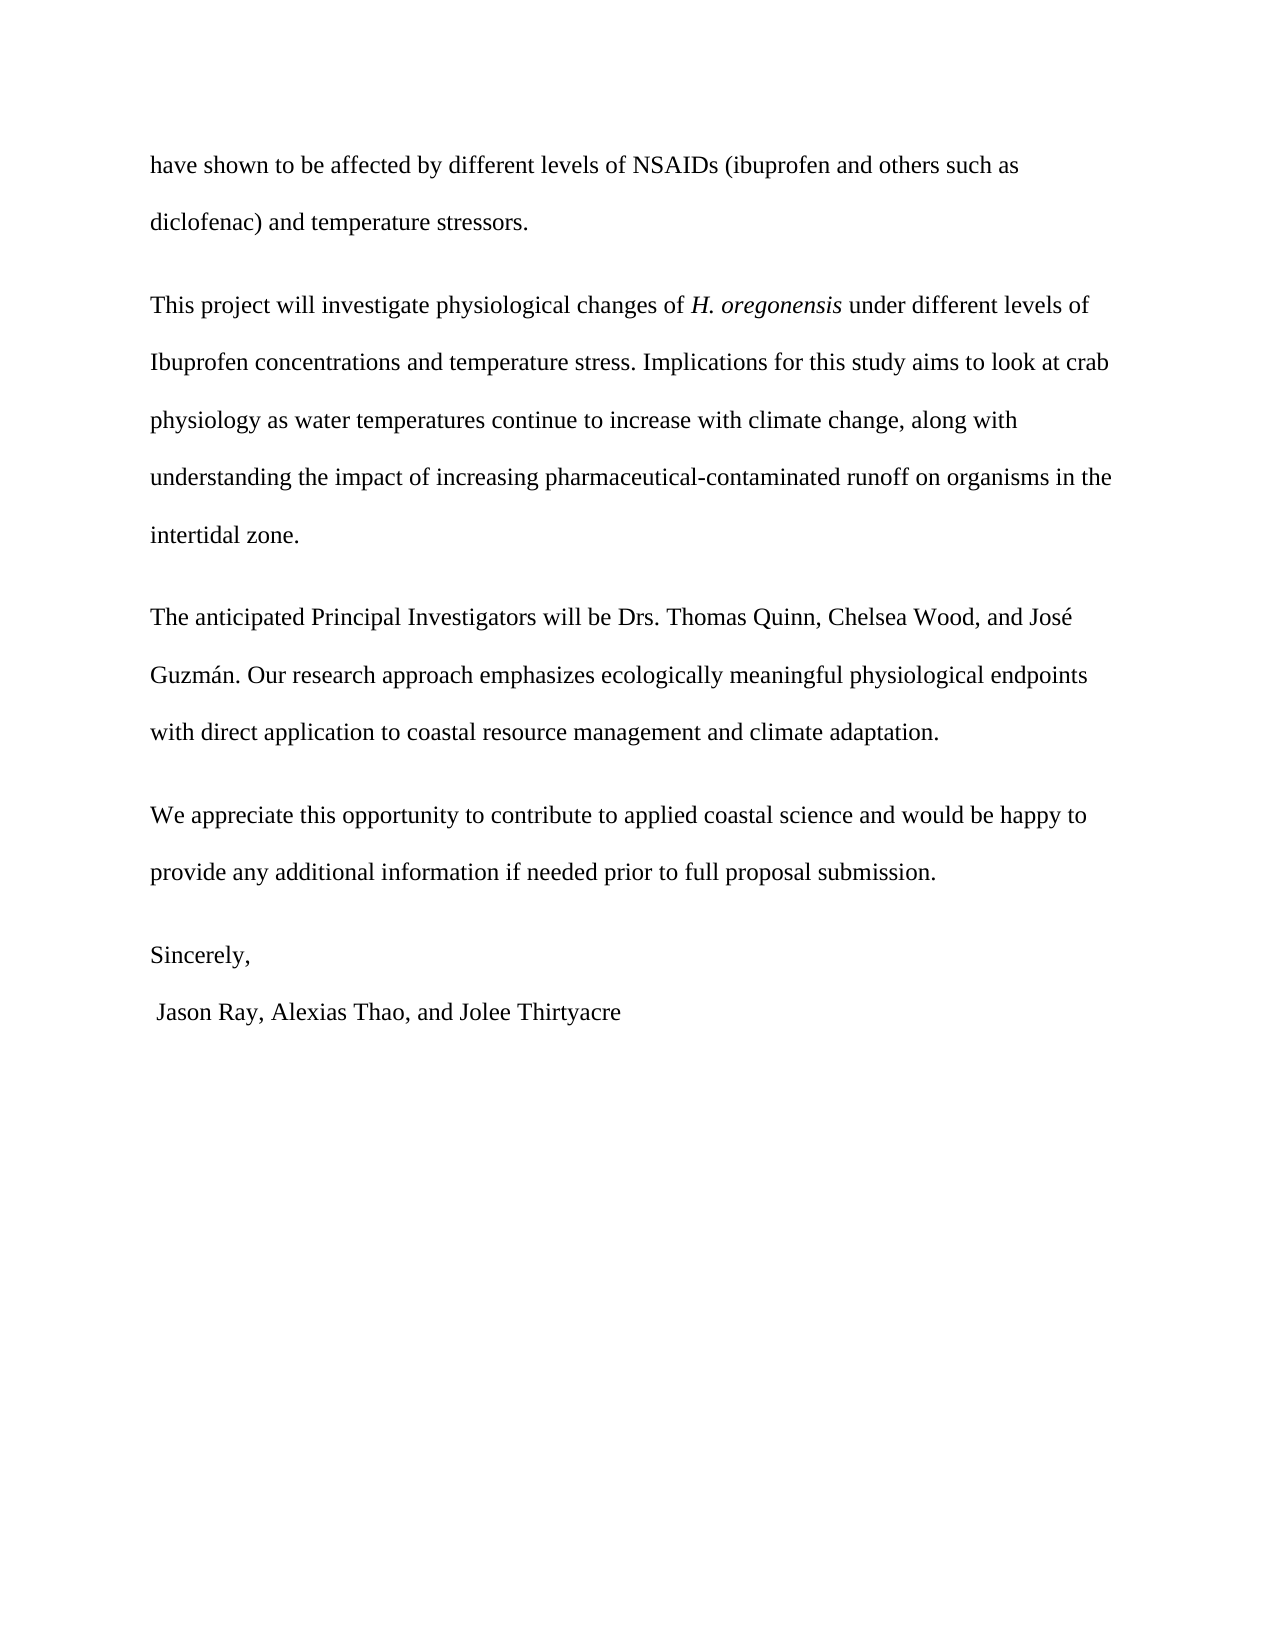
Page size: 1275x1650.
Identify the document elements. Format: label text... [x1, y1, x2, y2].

text Sincerely, Jason Ray, Alexias Thao, and Jolee Thirtyacre [150, 940, 1125, 1026]
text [150, 150, 1125, 236]
text We appreciate this opportunity to contribute to applied coastal science and would be happy to provide any additional information if needed prior to full proposal submission. [150, 800, 1125, 886]
text This project will investigate physiological changes of H. oregonensis under different levels of Ibuprofen concentrations and temperature stress. Implications for this study aims to look at crab physiology as water temperatures continue to increase with climate change, along with understanding the impact of increasing pharmaceutical-contaminated runoff on organisms in the intertidal zone. [150, 290, 1125, 549]
text The anticipated Principal Investigators will be Drs. Thomas Quinn, Chelsea Wood, and José Guzmán. Our research approach emphasizes ecologically meaningful physiological endpoints with direct application to coastal resource management and climate adaptation. [150, 602, 1125, 746]
